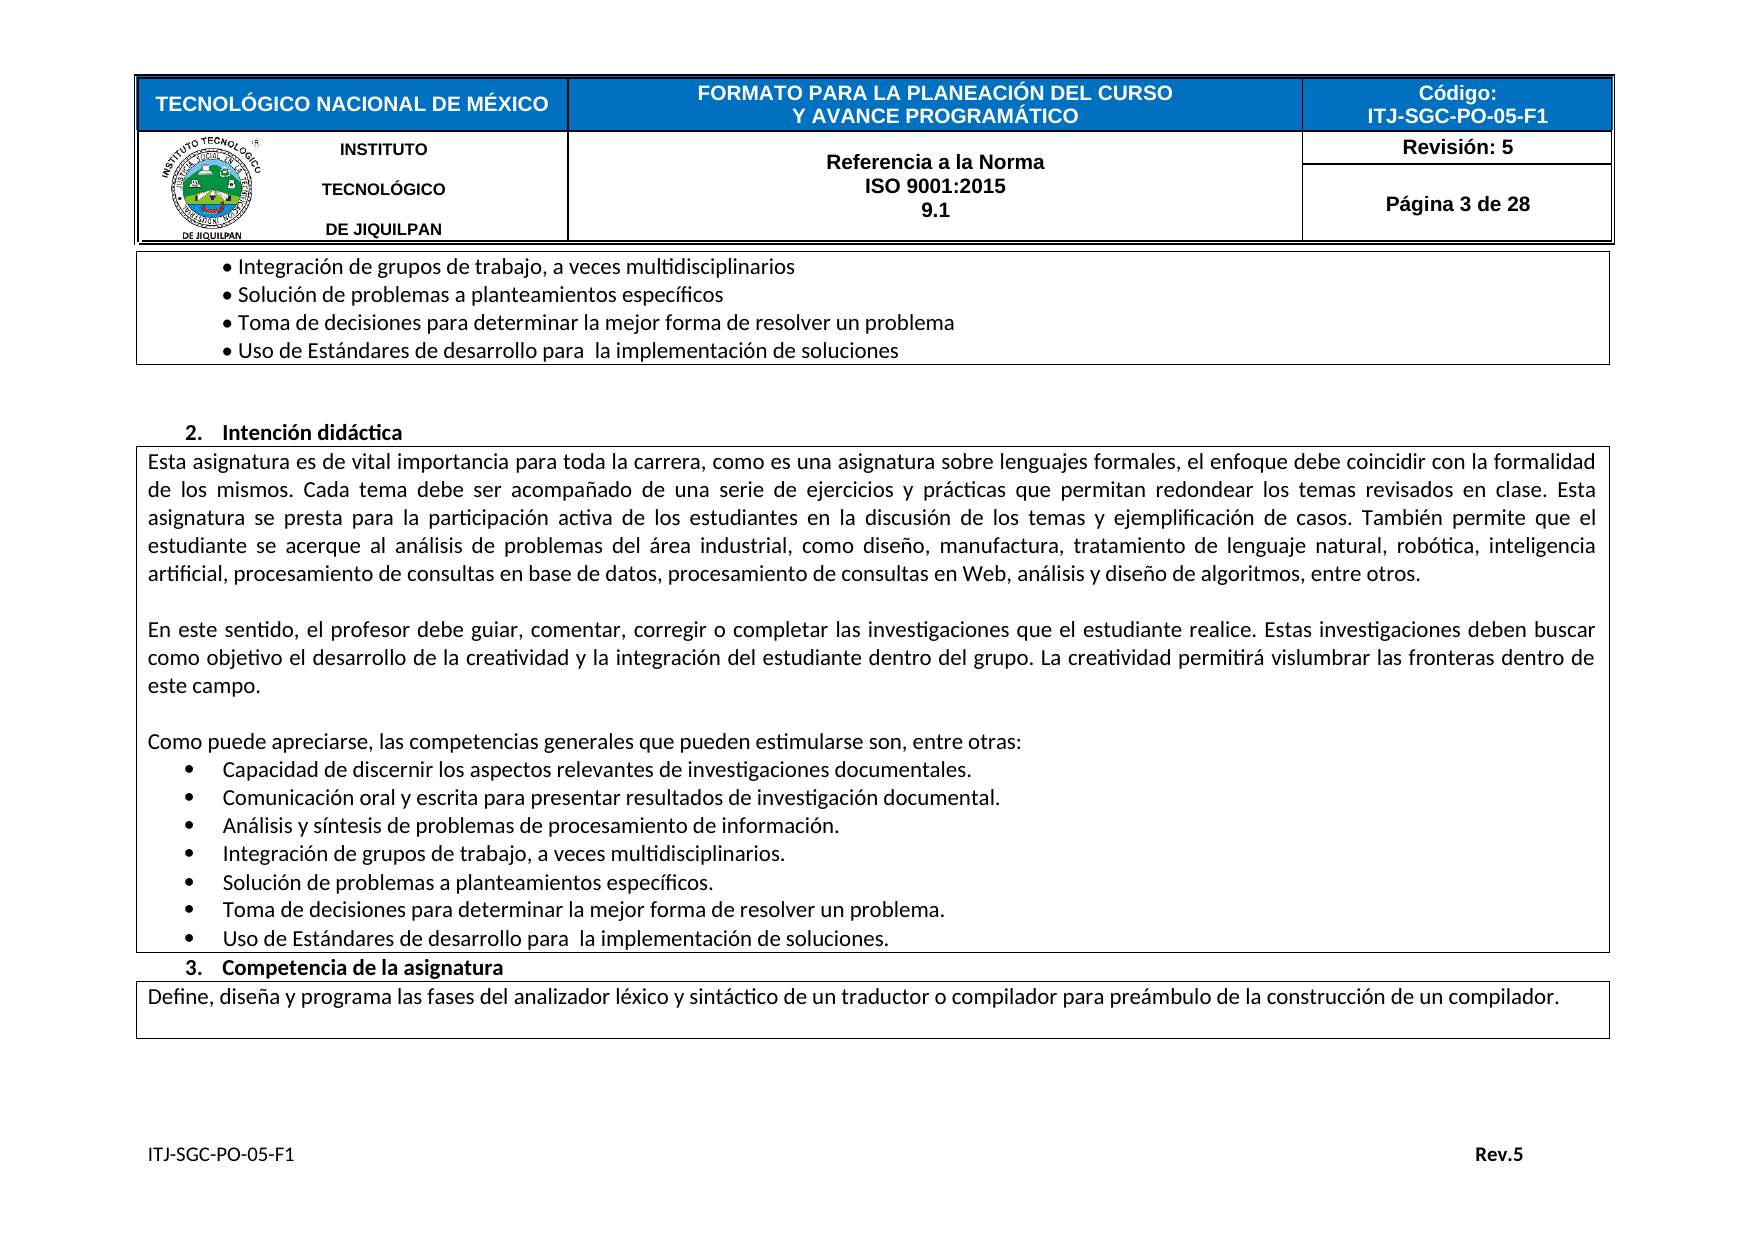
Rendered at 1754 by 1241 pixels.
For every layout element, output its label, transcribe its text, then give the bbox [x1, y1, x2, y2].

list Intención didáctica [185, 418, 1606, 446]
picture [161, 137, 261, 240]
table_header Define, diseña y programa las fases del analizador léxico y sintáctico de un traductor o compilador para preámbulo de la construcción de un compilador. [137, 982, 1609, 1038]
list Competencia de la asignatura [185, 953, 1606, 981]
table_header Esta asignatura es de vital importancia para toda la carrera, como es una asignatura sobre lenguajes formales, el enfoque debe coincidir con la formalidad de los mismos. Cada tema debe ser acompañado de una serie de ejercicios y prácticas que permitan redondear los temas revisados en clase. Esta asignatura se presta para la participación activa de los estudiantes en la discusión de los temas y ejemplificación de casos. También permite que el estudiante se acerque al análisis de problemas del área industrial, como diseño, manufactura, tratamiento de lenguaje natural, robótica, inteligencia artificial, procesamiento de consultas en base de datos, procesamiento de consultas en Web, análisis y diseño de algoritmos, entre otros. En este sentido, el profesor debe guiar, comentar, corregir o completar las investigaciones que el estudiante realice. Estas investigaciones deben buscar como objetivo el desarrollo de la creatividad y la integración del estudiante dentro del grupo. La creatividad permitirá vislumbrar las fronteras dentro de este campo. Como puede apreciarse, las competencias generales que pueden estimularse son, entre otras: Capacidad de discernir los aspectos relevantes de investigaciones documentales. Comunicación oral y escrita para presentar resultados de investigación documental. Análisis y síntesis de problemas de procesamiento de información. Integración de grupos de trabajo, a veces multidisciplinarios. Solución de problemas a planteamientos específicos. Toma de decisiones para determinar la mejor forma de resolver un problema. Uso de Estándares de desarrollo para la implementación de soluciones. [137, 447, 1609, 952]
